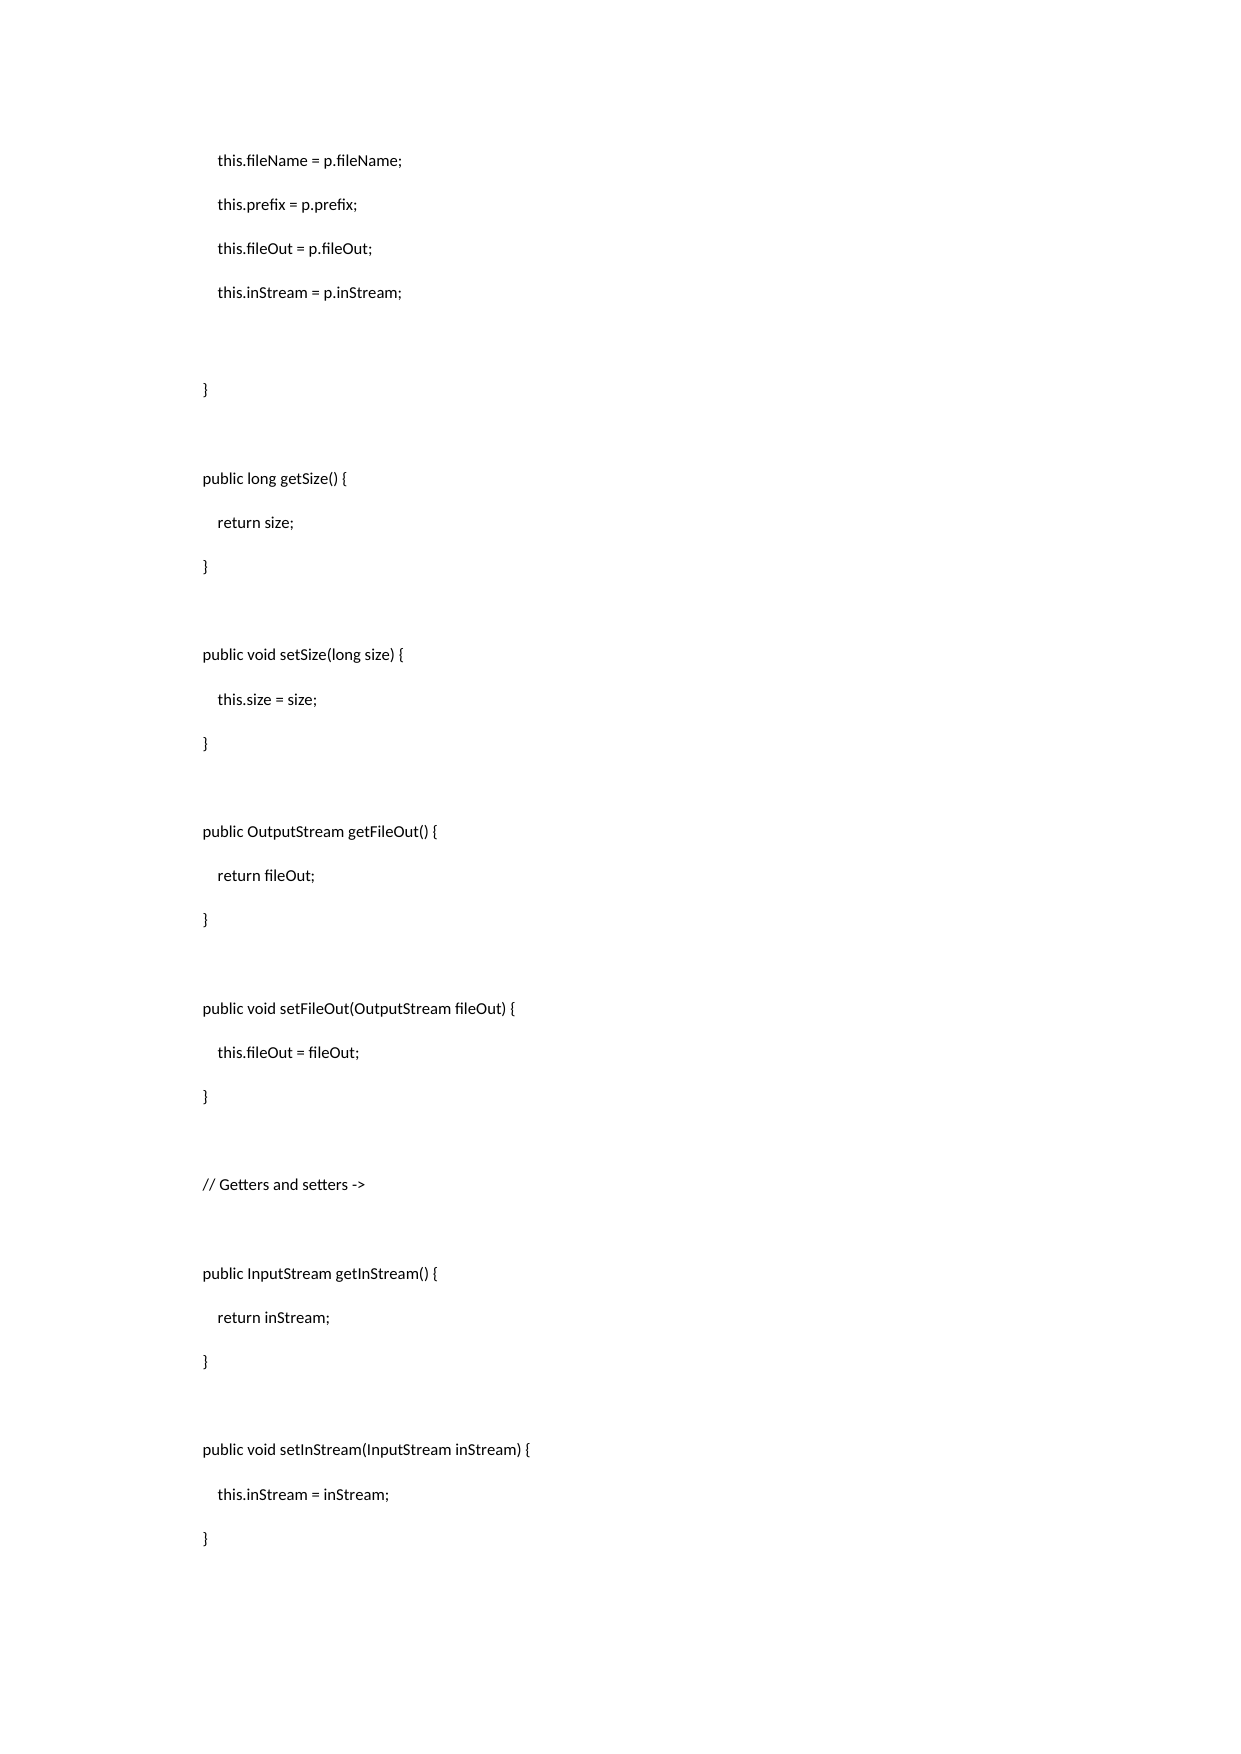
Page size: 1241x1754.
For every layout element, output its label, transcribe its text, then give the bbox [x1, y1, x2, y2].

text } [187, 380, 1053, 400]
text public OutputStream getFileOut() { [187, 821, 1053, 842]
text public InputStream getInStream() { [187, 1263, 1053, 1283]
text public long getSize() { [187, 468, 1053, 488]
text return size; [187, 512, 1053, 532]
text this.fileName = p.fileName; [187, 150, 1053, 170]
text public void setSize(long size) { [187, 645, 1053, 665]
text public void setInStream(InputStream inStream) { [187, 1440, 1053, 1460]
text this.inStream = inStream; [187, 1484, 1053, 1504]
text this.fileOut = fileOut; [187, 1042, 1053, 1062]
text } [187, 1528, 1053, 1548]
text this.size = size; [187, 689, 1053, 709]
text this.fileOut = p.fileOut; [187, 238, 1053, 259]
text } [187, 1086, 1053, 1107]
text this.prefix = p.prefix; [187, 194, 1053, 214]
text // Getters and setters -> [187, 1175, 1053, 1195]
text return fileOut; [187, 866, 1053, 886]
text } [187, 556, 1053, 577]
text return inStream; [187, 1307, 1053, 1327]
text this.inStream = p.inStream; [187, 282, 1053, 303]
text } [187, 910, 1053, 930]
text } [187, 733, 1053, 753]
text public void setFileOut(OutputStream fileOut) { [187, 998, 1053, 1018]
text } [187, 1351, 1053, 1372]
